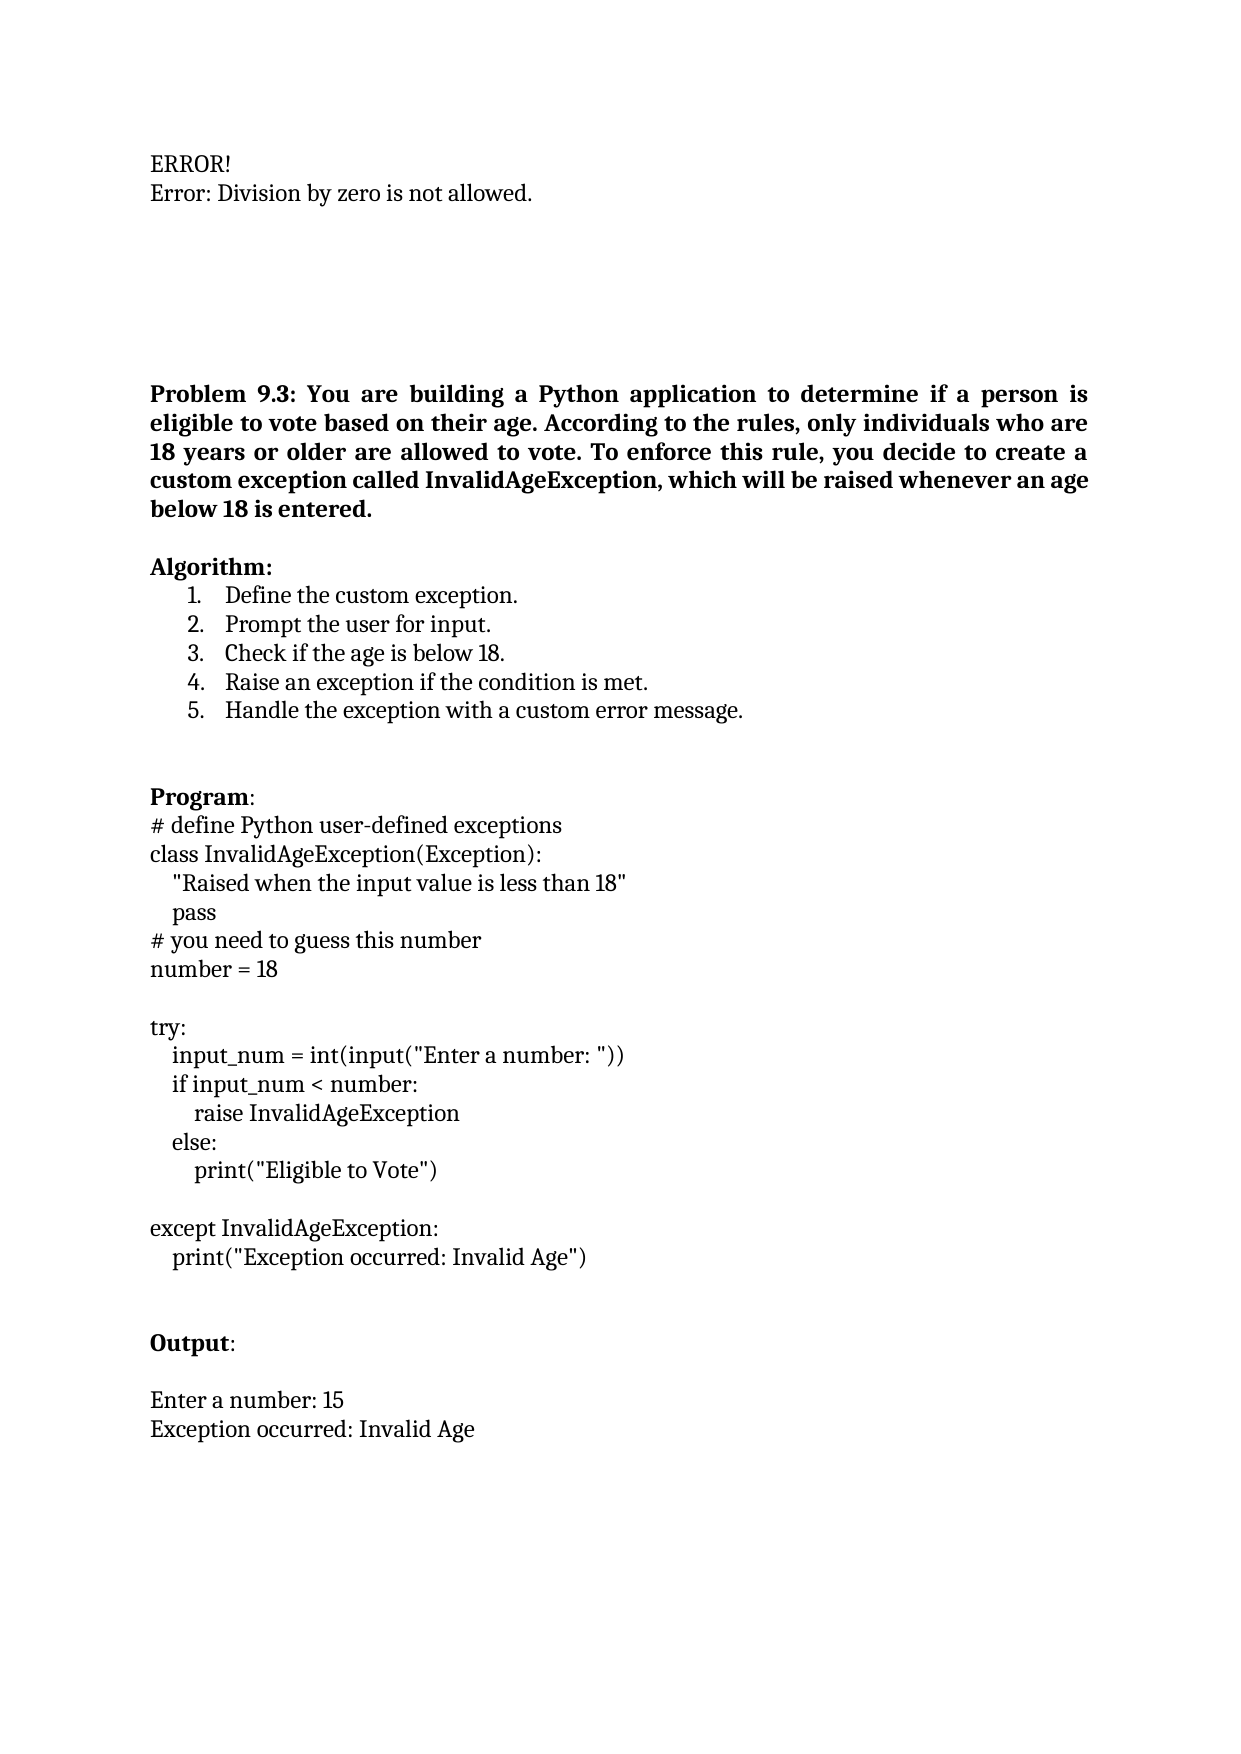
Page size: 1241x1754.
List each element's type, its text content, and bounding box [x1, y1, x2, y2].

text Problem 9.3: You are building a Python application to determine if a person is eligible to vote based on their age. According to the rules, only individuals who are 18 years or older are allowed to vote. To enforce this rule, you decide to create a custom exception called InvalidAgeException, which will be raised whenever an age below 18 is entered. [150, 380, 1090, 524]
list Prompt the user for input. [187, 610, 1090, 639]
text Error: Division by zero is not allowed. [150, 179, 1090, 207]
list Handle the exception with a custom error message. [187, 696, 1090, 725]
text Enter a number: 15 [150, 1386, 1090, 1415]
text number = 18 [150, 955, 1090, 984]
text input_num = int(input("Enter a number: ")) [150, 1041, 1090, 1070]
text # you need to guess this number [150, 926, 1090, 955]
text ERROR! [150, 150, 1090, 179]
text Algorithm: [150, 552, 1090, 581]
text raise InvalidAgeException [150, 1099, 1090, 1127]
list Check if the age is below 18. [187, 639, 1090, 667]
text "Raised when the input value is less than 18" [150, 869, 1090, 897]
text except InvalidAgeException: [150, 1214, 1090, 1242]
text class InvalidAgeException(Exception): [150, 840, 1090, 869]
text print("Eligible to Vote") [150, 1156, 1090, 1185]
text Exception occurred: Invalid Age [150, 1415, 1090, 1444]
list Define the custom exception. [187, 581, 1090, 610]
text print("Exception occurred: Invalid Age") [150, 1242, 1090, 1271]
text try: [150, 1012, 1090, 1041]
text Program: [150, 782, 1090, 811]
text else: [150, 1127, 1090, 1156]
text # define Python user-defined exceptions [150, 811, 1090, 840]
list Raise an exception if the condition is met. [187, 667, 1090, 696]
text Output: [150, 1329, 1090, 1357]
text pass [150, 897, 1090, 926]
text if input_num < number: [150, 1070, 1090, 1099]
